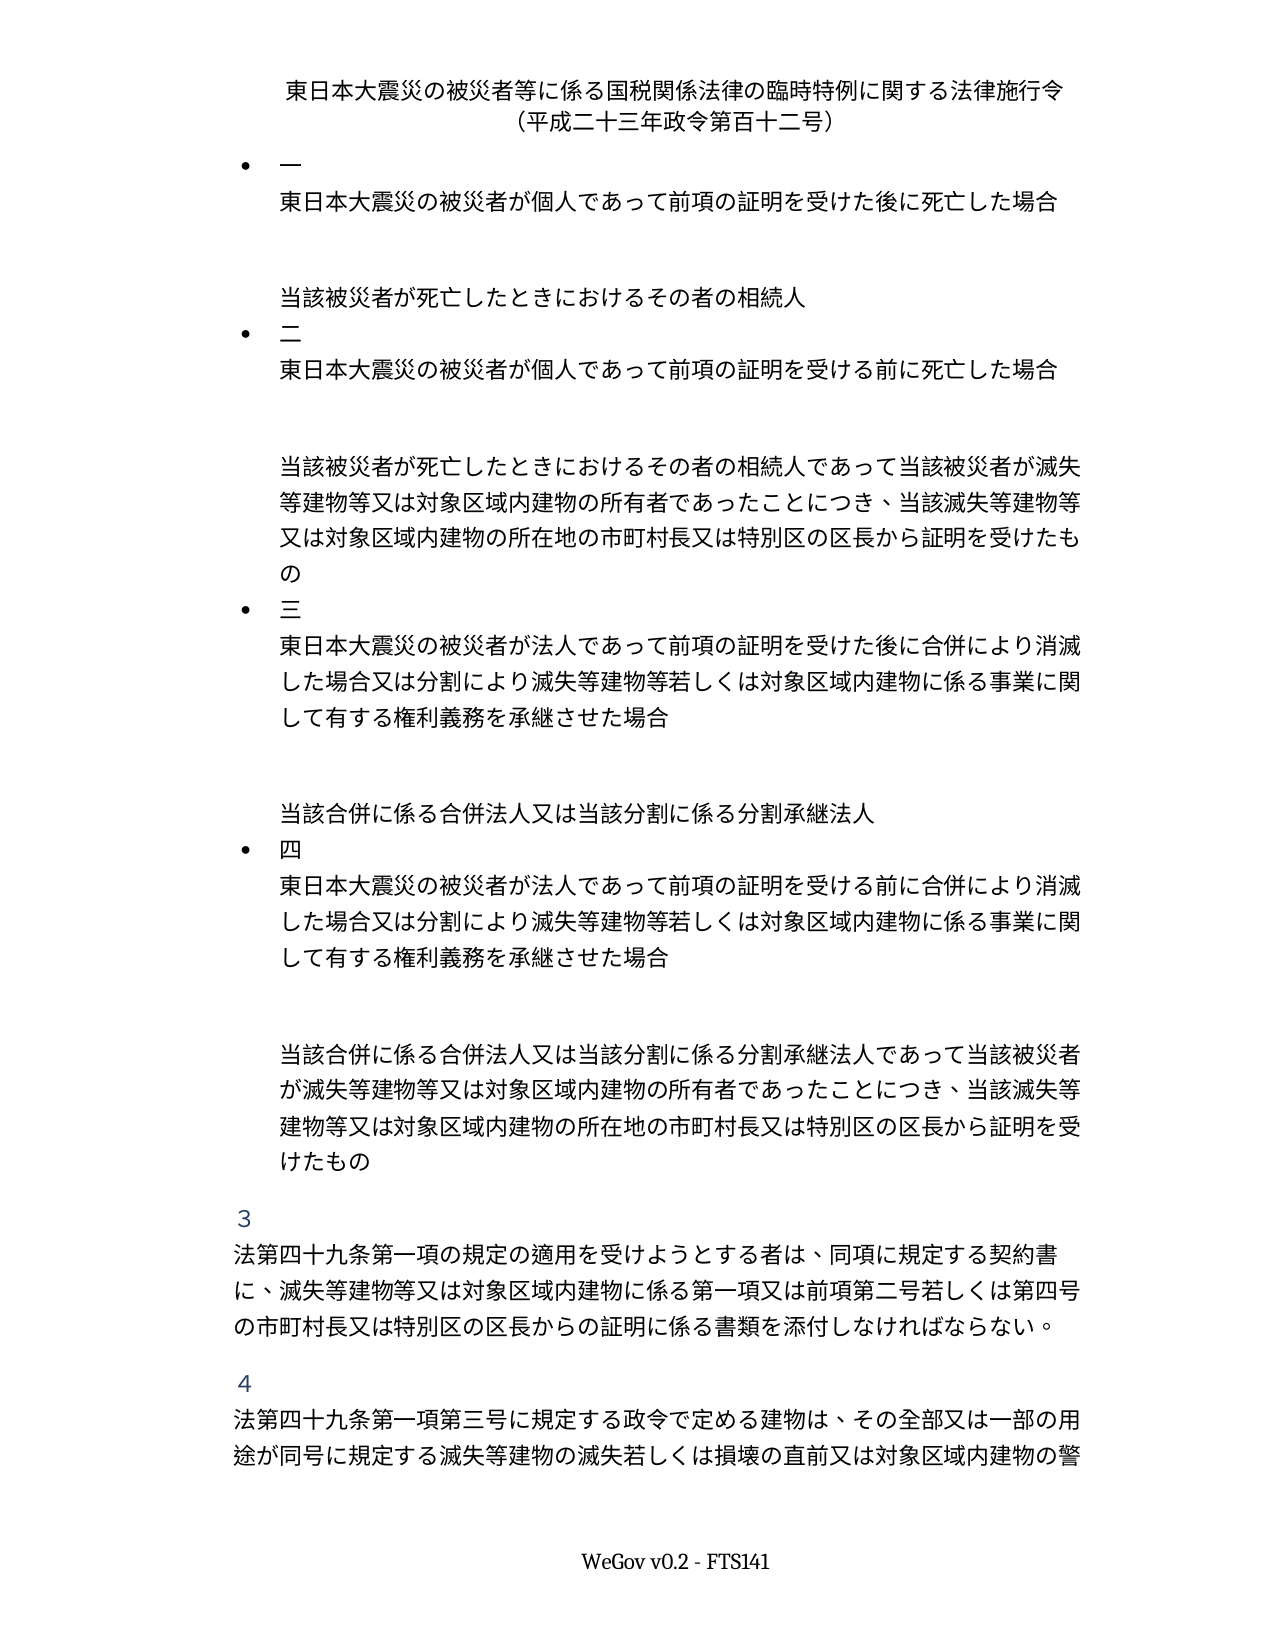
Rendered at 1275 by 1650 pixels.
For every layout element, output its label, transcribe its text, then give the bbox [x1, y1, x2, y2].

list 一 東日本大震災の被災者が個人であって前項の証明を受けた後に死亡した場合 当該被災者が死亡したときにおけるその者の相続人 [242, 150, 1087, 313]
list 二 東日本大震災の被災者が個人であって前項の証明を受ける前に死亡した場合 当該被災者が死亡したときにおけるその者の相続人であって当該被災者が滅失等建物等又は対象区域内建物の所有者であったことにつき、当該滅失等建物等又は対象区域内建物の所在地の市町村長又は特別区の区長から証明を受けたもの [242, 318, 1087, 589]
text 法第四十九条第一項の規定の適用を受けようとする者は、同項に規定する契約書に、滅失等建物等又は対象区域内建物に係る第一項又は前項第二号若しくは第四号の市町村長又は特別区の区長からの証明に係る書類を添付しなければならない。 [233, 1239, 1087, 1342]
subtitle ３ [233, 1203, 1087, 1234]
list 三 東日本大震災の被災者が法人であって前項の証明を受けた後に合併により消滅した場合又は分割により滅失等建物等若しくは対象区域内建物に係る事業に関して有する権利義務を承継させた場合 当該合併に係る合併法人又は当該分割に係る分割承継法人 [242, 594, 1087, 830]
list 四 東日本大震災の被災者が法人であって前項の証明を受ける前に合併により消滅した場合又は分割により滅失等建物等若しくは対象区域内建物に係る事業に関して有する権利義務を承継させた場合 当該合併に係る合併法人又は当該分割に係る分割承継法人であって当該被災者が滅失等建物等又は対象区域内建物の所有者であったことにつき、当該滅失等建物等又は対象区域内建物の所在地の市町村長又は特別区の区長から証明を受けたもの [242, 834, 1087, 1178]
subtitle ４ [233, 1368, 1087, 1399]
